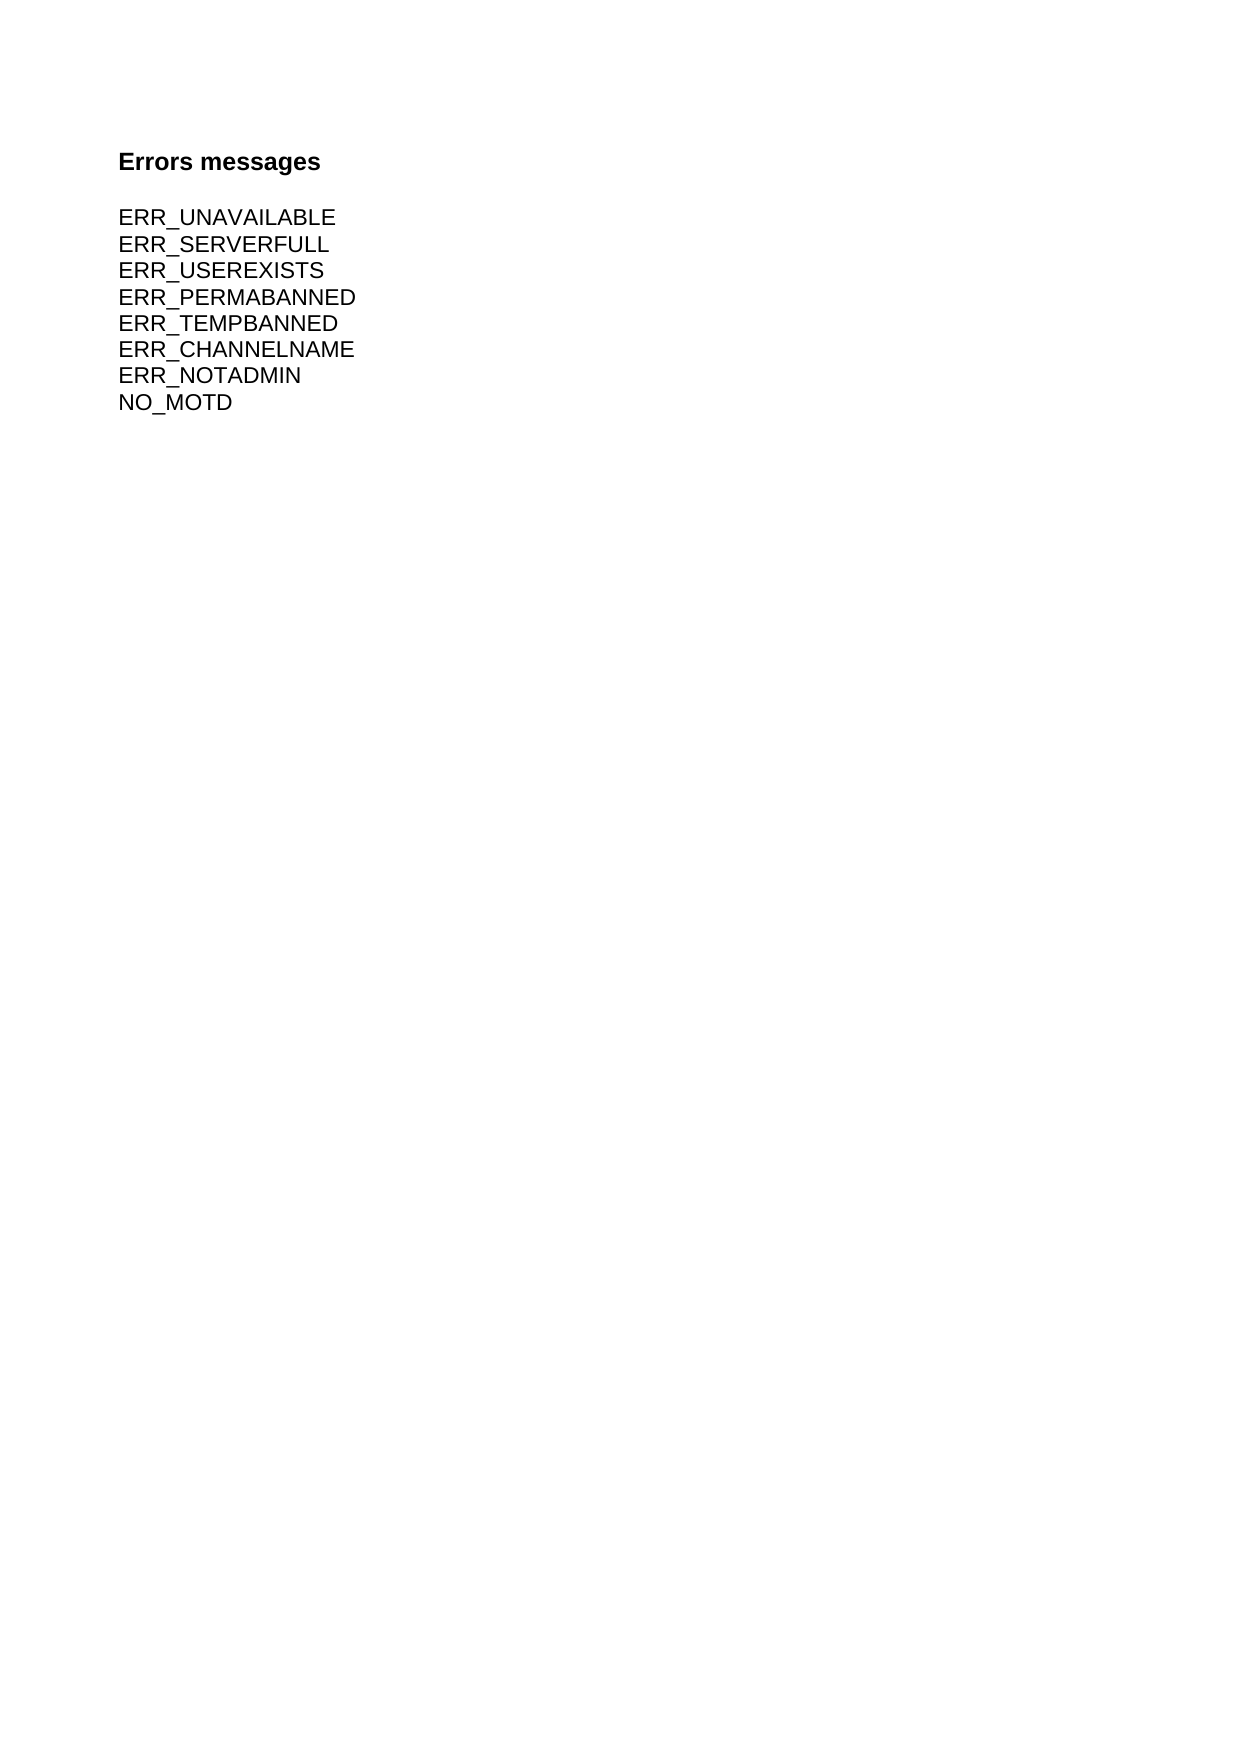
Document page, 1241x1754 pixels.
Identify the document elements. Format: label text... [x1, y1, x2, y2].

text ERR_TEMPBANNED [118, 310, 1122, 336]
text ERR_PERMABANNED [118, 283, 1122, 310]
text ERR_NOTADMIN [118, 362, 1122, 389]
text NO_MOTD [118, 389, 1122, 415]
text ERR_SERVERFULL [118, 231, 1122, 257]
text Errors messages [118, 147, 1122, 176]
text ERR_CHANNELNAME [118, 336, 1122, 362]
text ERR_UNAVAILABLE [118, 204, 1122, 231]
text ERR_USEREXISTS [118, 257, 1122, 283]
